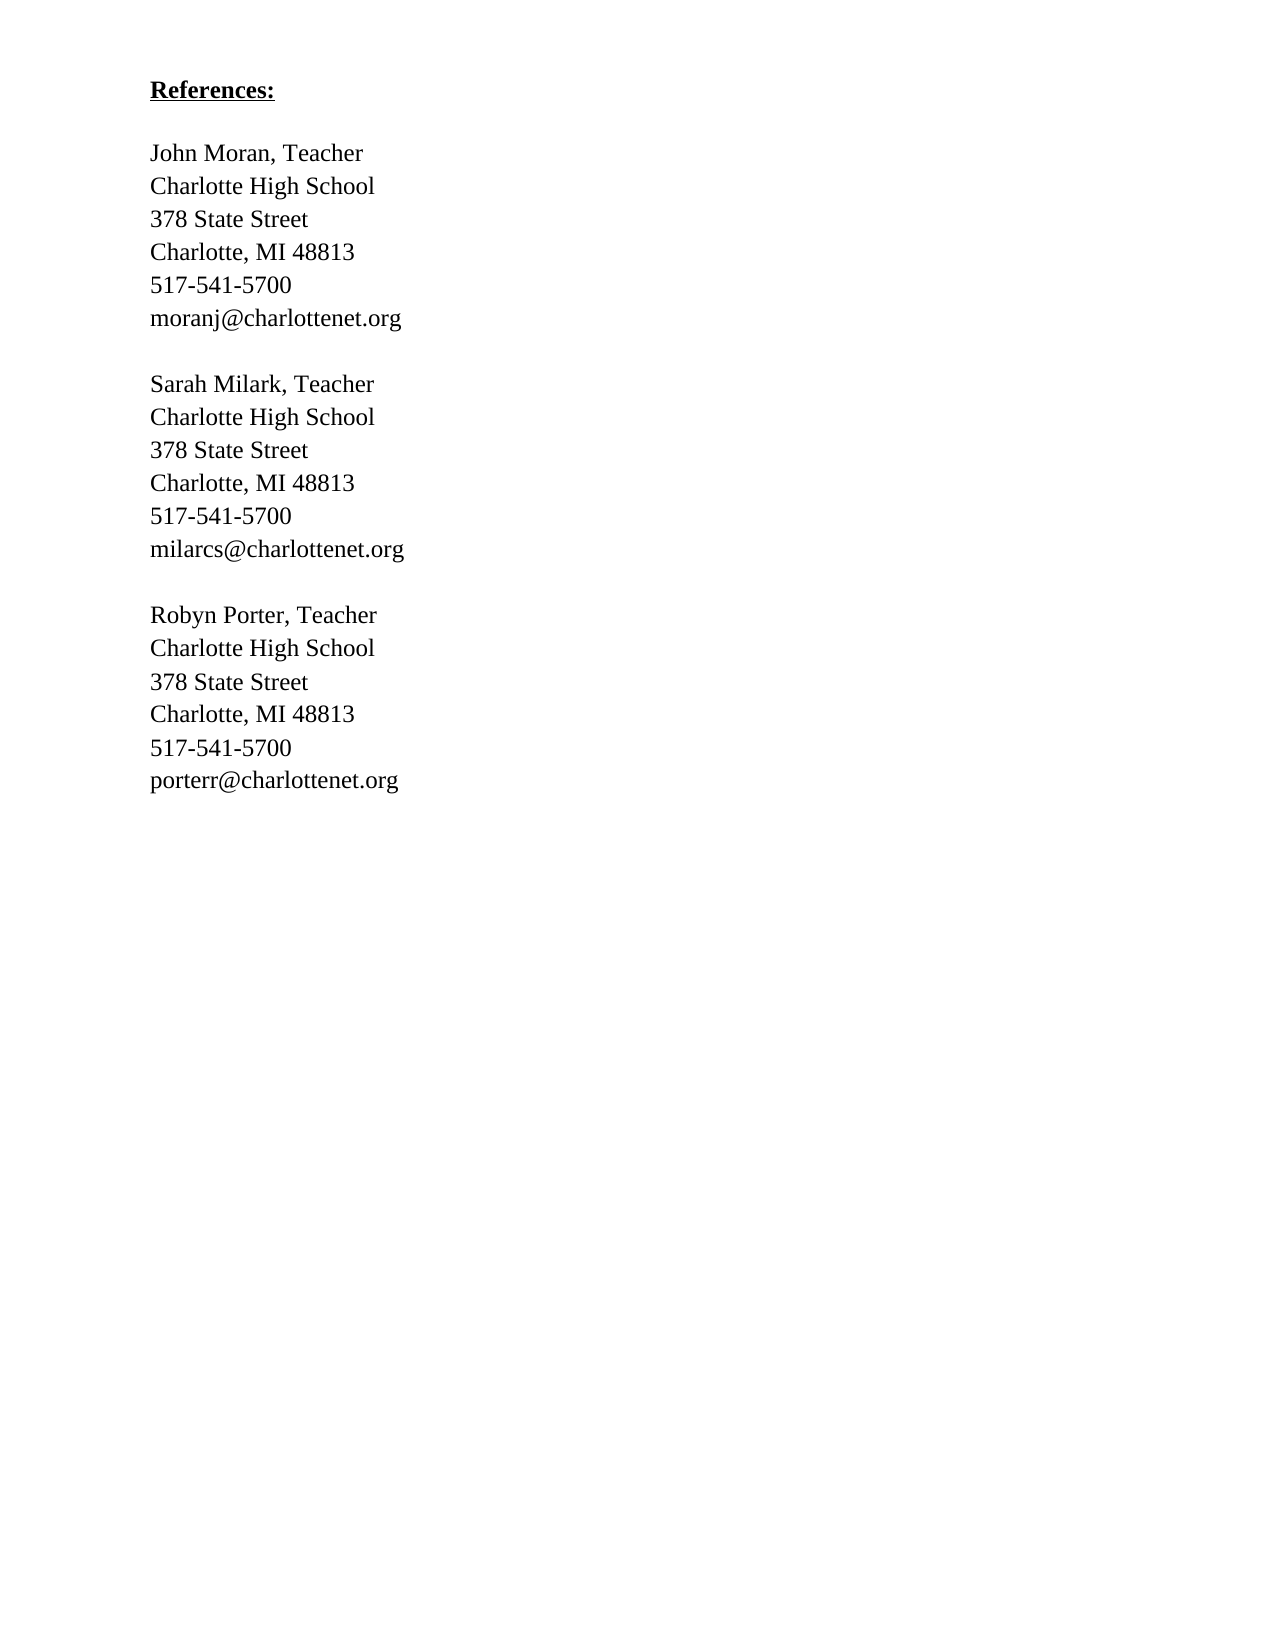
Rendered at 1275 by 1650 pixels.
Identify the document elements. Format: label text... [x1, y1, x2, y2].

text John Moran, Teacher [150, 138, 1125, 167]
text Charlotte, MI 48813 [150, 468, 1125, 497]
text Robyn Porter, Teacher [150, 601, 1125, 629]
text References: [150, 75, 1125, 104]
text Charlotte High School [150, 402, 1125, 431]
text Sarah Milark, Teacher [150, 369, 1125, 398]
text 517-541-5700 [150, 270, 1125, 299]
text porterr@charlottenet.org [150, 766, 1125, 794]
text milarcs@charlottenet.org [150, 534, 1125, 563]
text 378 State Street [150, 204, 1125, 233]
text 517-541-5700 [150, 501, 1125, 530]
text Charlotte High School [150, 171, 1125, 200]
text Charlotte, MI 48813 [150, 699, 1125, 728]
text Charlotte High School [150, 633, 1125, 662]
text Charlotte, MI 48813 [150, 237, 1125, 266]
text moranj@charlottenet.org [150, 303, 1125, 332]
text 378 State Street [150, 667, 1125, 695]
text 378 State Street [150, 435, 1125, 464]
text 517-541-5700 [150, 733, 1125, 761]
